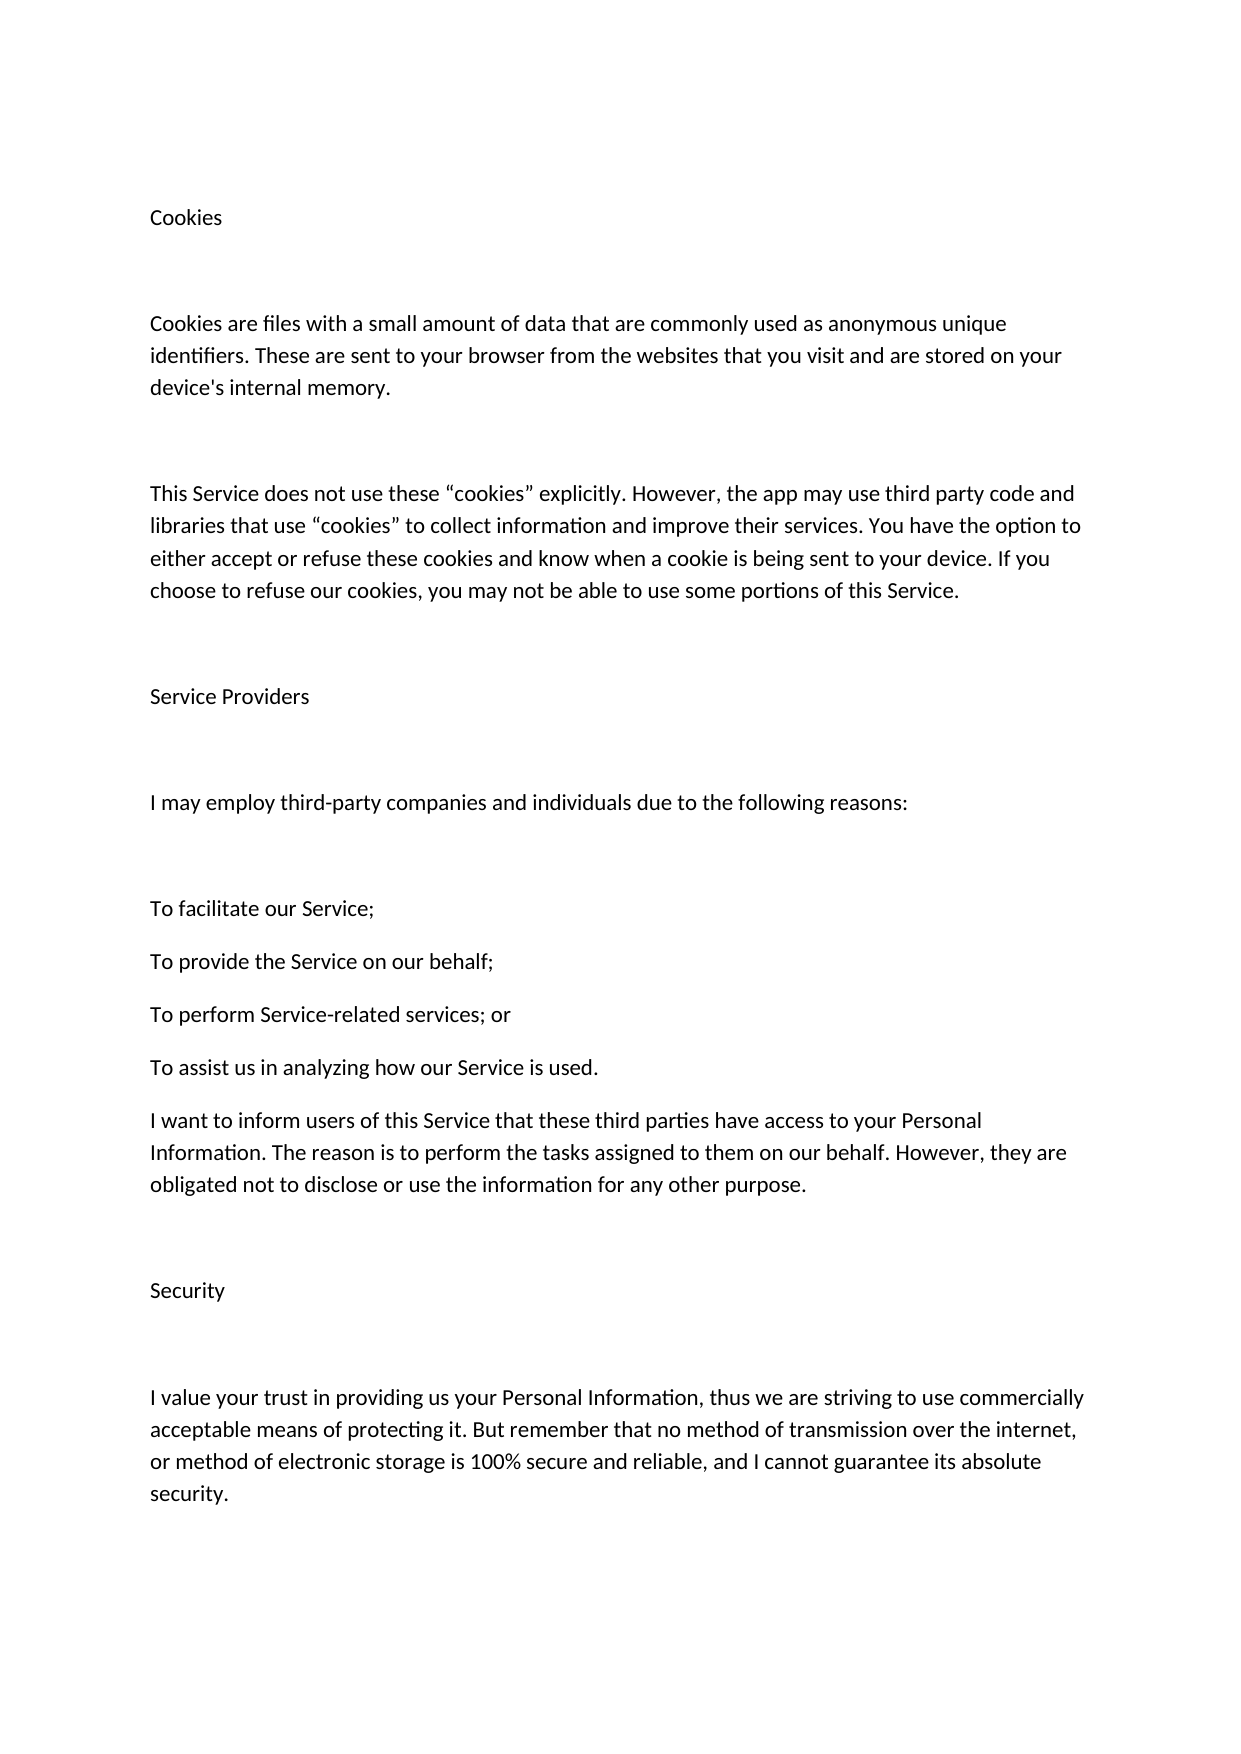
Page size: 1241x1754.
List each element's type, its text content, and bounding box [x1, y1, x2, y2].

text I value your trust in providing us your Personal Information, thus we are striving to use commercially acceptable means of protecting it. But remember that no method of transmission over the internet, or method of electronic storage is 100% secure and reliable, and I cannot guarantee its absolute security. [150, 1383, 1090, 1507]
text To assist us in analyzing how our Service is used. [150, 1053, 1090, 1081]
text This Service does not use these “cookies” explicitly. However, the app may use third party code and libraries that use “cookies” to collect information and improve their services. You have the option to either accept or refuse these cookies and know when a cookie is being sent to your device. If you choose to refuse our cookies, you may not be able to use some portions of this Service. [150, 479, 1090, 604]
text I may employ third-party companies and individuals due to the following reasons: [150, 788, 1090, 816]
text Security [150, 1277, 1090, 1305]
text To perform Service-related services; or [150, 1000, 1090, 1028]
text Cookies are files with a small amount of data that are commonly used as anonymous unique identifiers. These are sent to your browser from the websites that you visit and are stored on your device's internal memory. [150, 309, 1090, 401]
text Cookies [150, 203, 1090, 231]
text Service Providers [150, 682, 1090, 710]
text To facilitate our Service; [150, 894, 1090, 922]
text I want to inform users of this Service that these third parties have access to your Personal Information. The reason is to perform the tasks assigned to them on our behalf. However, they are obligated not to disclose or use the information for any other purpose. [150, 1106, 1090, 1199]
text To provide the Service on our behalf; [150, 947, 1090, 975]
